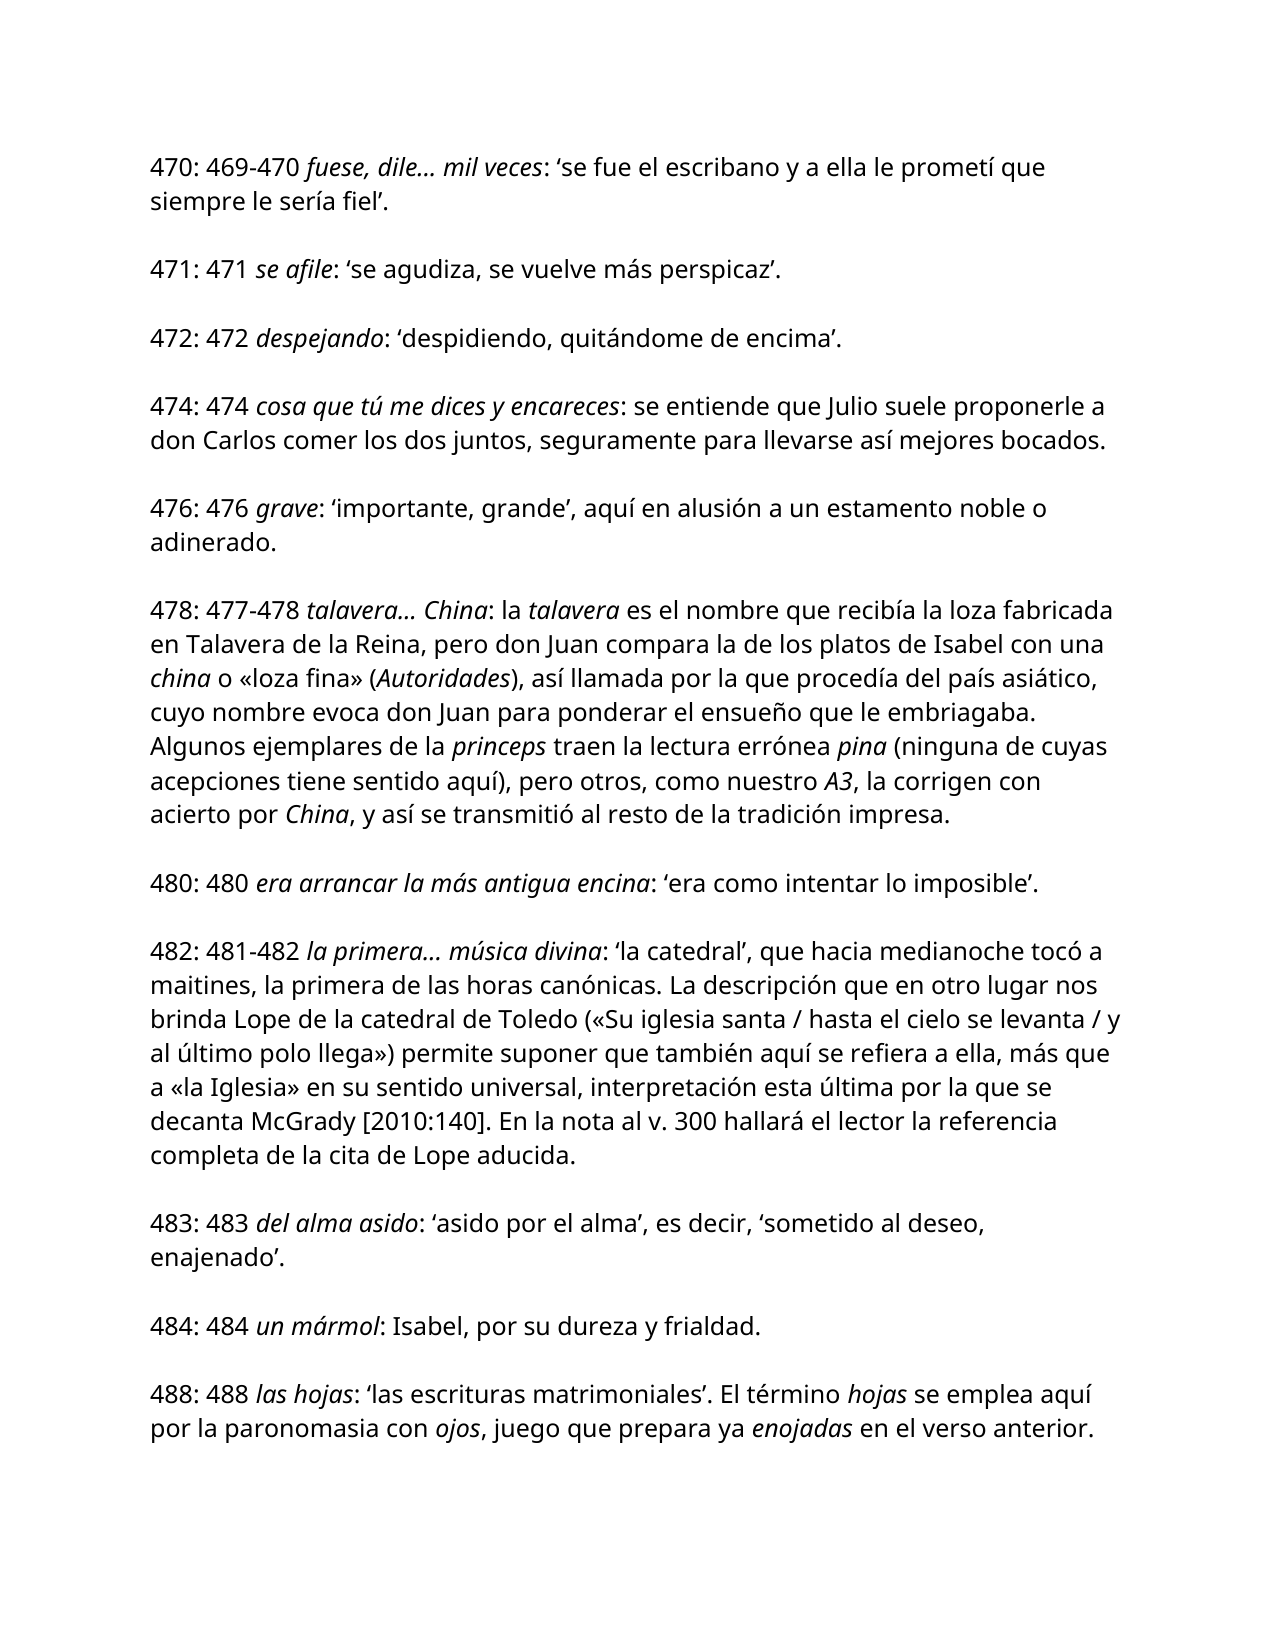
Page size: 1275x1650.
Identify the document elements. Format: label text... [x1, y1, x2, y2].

text 482: 481-482 la primera... música divina: ‘la catedral’, que hacia medianoche tocó a maitines, la primera de las horas canónicas. La descripción que en otro lugar nos brinda Lope de la catedral de Toledo («Su iglesia santa / hasta el cielo se levanta / y al último polo llega») permite suponer que también aquí se refiera a ella, más que a «la Iglesia» en su sentido universal, interpretación esta última por la que se decanta McGrady [2010:140]. En la nota al v. 300 hallará el lector la referencia completa de la cita de Lope aducida. [150, 933, 1125, 1172]
text 483: 483 del alma asido: ‘asido por el alma’, es decir, ‘sometido al deseo, enajenado’. [150, 1206, 1125, 1274]
text 488: 488 las hojas: ‘las escrituras matrimoniales’. El término hojas se emplea aquí por la paronomasia con ojos, juego que prepara ya enojadas en el verso anterior. [150, 1376, 1125, 1444]
text 471: 471 se afile: ‘se agudiza, se vuelve más perspicaz’. [150, 252, 1125, 286]
text 484: 484 un mármol: Isabel, por su dureza y frialdad. [150, 1308, 1125, 1342]
text 470: 469-470 fuese, dile... mil veces: ‘se fue el escribano y a ella le prometí que siempre le sería fiel’. [150, 150, 1125, 218]
text 472: 472 despejando: ‘despidiendo, quitándome de encima’. [150, 320, 1125, 354]
text 478: 477-478 talavera... China: la talavera es el nombre que recibía la loza fabricada en Talavera de la Reina, pero don Juan compara la de los platos de Isabel con una china o «loza fina» (Autoridades), así llamada por la que procedía del país asiático, cuyo nombre evoca don Juan para ponderar el ensueño que le embriagaba. Algunos ejemplares de la princeps traen la lectura errónea pina (ninguna de cuyas acepciones tiene sentido aquí), pero otros, como nuestro A3, la corrigen con acierto por China, y así se transmitió al resto de la tradición impresa. [150, 593, 1125, 831]
text 480: 480 era arrancar la más antigua encina: ‘era como intentar lo imposible’. [150, 865, 1125, 899]
text 476: 476 grave: ‘importante, grande’, aquí en alusión a un estamento noble o adinerado. [150, 491, 1125, 559]
text 474: 474 cosa que tú me dices y encareces: se entiende que Julio suele proponerle a don Carlos comer los dos juntos, seguramente para llevarse así mejores bocados. [150, 388, 1125, 457]
